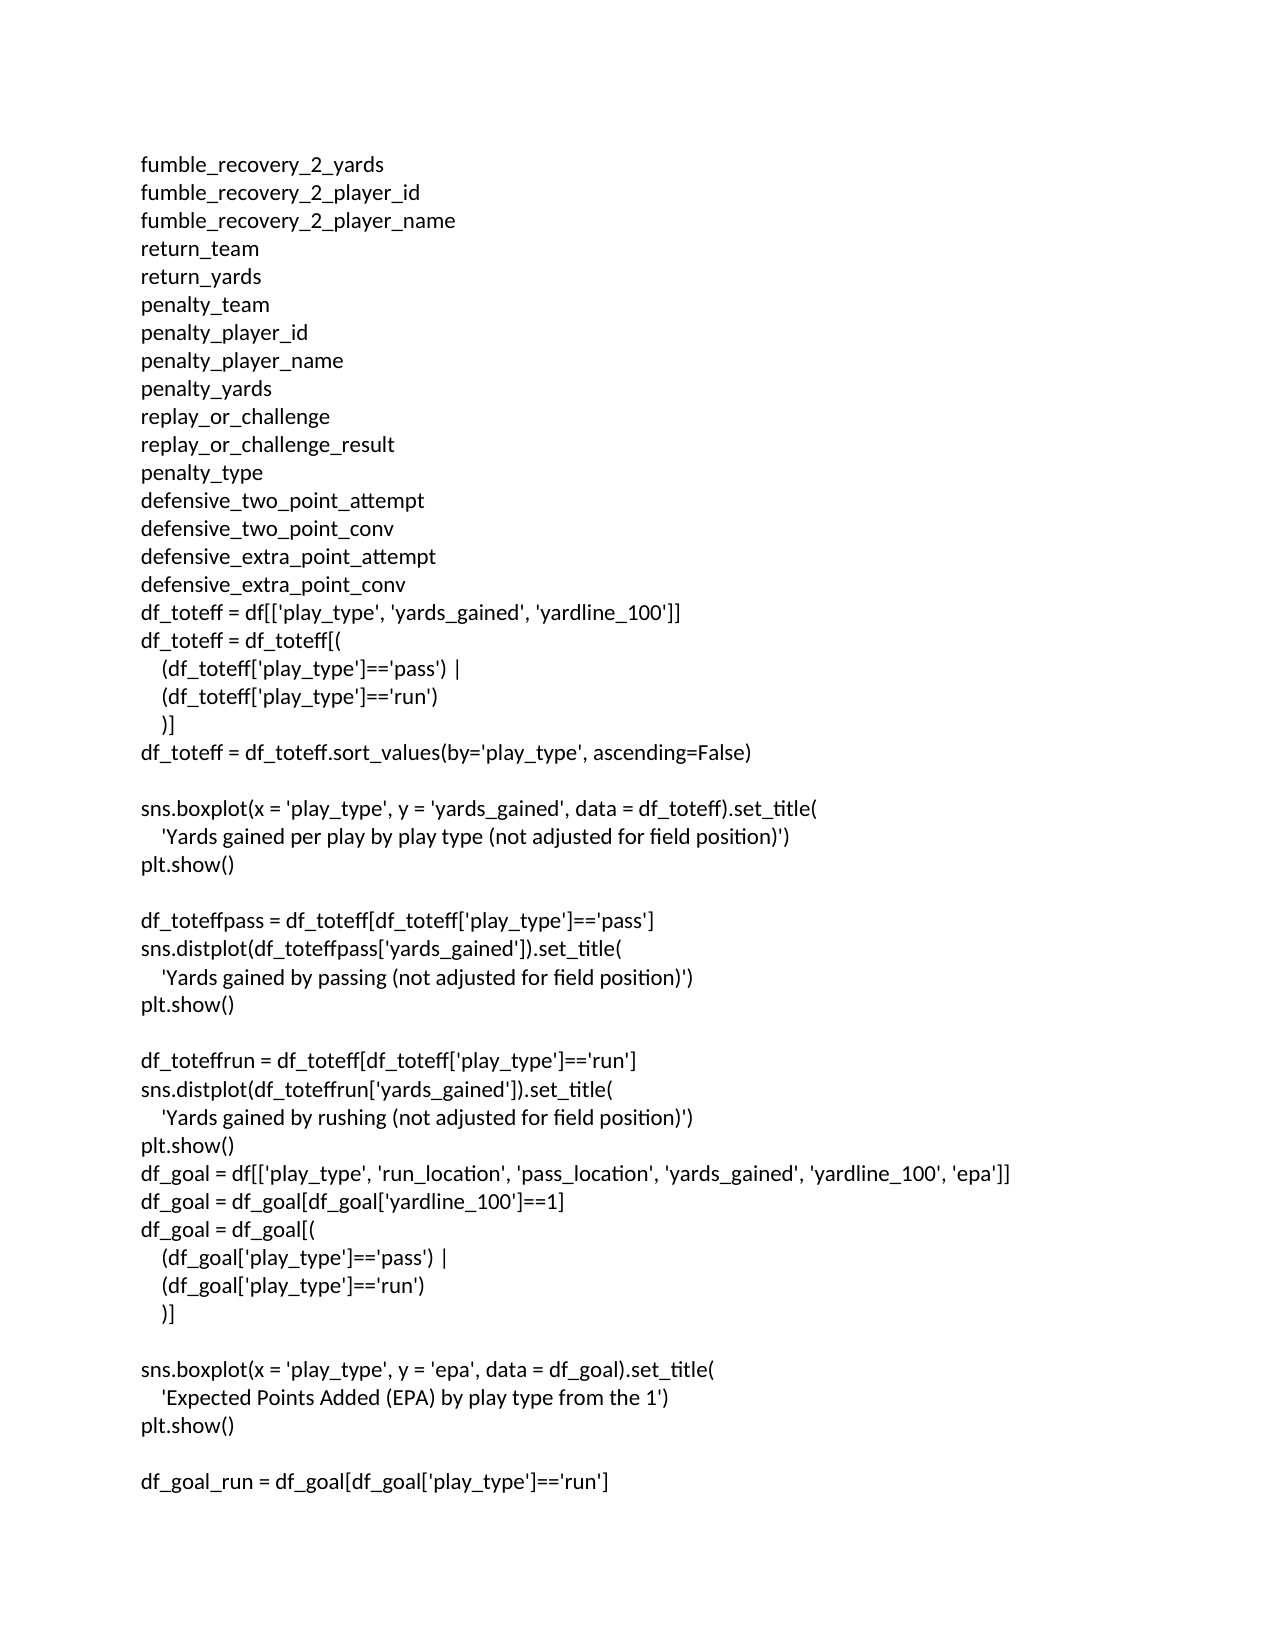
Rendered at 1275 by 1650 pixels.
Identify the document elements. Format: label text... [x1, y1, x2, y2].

text (df_toteff['play_type']=='pass') | [141, 654, 1125, 682]
text fumble_recovery_2_player_id [141, 178, 1125, 206]
text defensive_two_point_conv [141, 514, 1125, 542]
text replay_or_challenge_result [141, 430, 1125, 458]
text (df_toteff['play_type']=='run') [141, 682, 1125, 710]
text 'Yards gained per play by play type (not adjusted for field position)') [141, 822, 1125, 851]
text )] [141, 1299, 1125, 1327]
text defensive_two_point_attempt [141, 486, 1125, 514]
text defensive_extra_point_conv [141, 570, 1125, 598]
text df_toteffrun = df_toteff[df_toteff['play_type']=='run'] [141, 1047, 1125, 1075]
text sns.distplot(df_toteffpass['yards_gained']).set_title( [141, 934, 1125, 963]
text penalty_player_name [141, 346, 1125, 374]
text df_goal_run = df_goal[df_goal['play_type']=='run'] [141, 1467, 1125, 1495]
text df_toteff = df_toteff[( [141, 626, 1125, 654]
text return_yards [141, 262, 1125, 290]
text df_toteff = df[['play_type', 'yards_gained', 'yardline_100']] [141, 598, 1125, 626]
text (df_goal['play_type']=='pass') | [141, 1243, 1125, 1271]
text fumble_recovery_2_player_name [141, 206, 1125, 234]
text penalty_player_id [141, 318, 1125, 346]
text df_toteffpass = df_toteff[df_toteff['play_type']=='pass'] [141, 907, 1125, 934]
text sns.boxplot(x = 'play_type', y = 'epa', data = df_goal).set_title( [141, 1355, 1125, 1383]
text 'Yards gained by rushing (not adjusted for field position)') [141, 1103, 1125, 1131]
text plt.show() [141, 1131, 1125, 1159]
text df_goal = df_goal[( [141, 1215, 1125, 1243]
text plt.show() [141, 991, 1125, 1019]
text (df_goal['play_type']=='run') [141, 1271, 1125, 1299]
text df_goal = df[['play_type', 'run_location', 'pass_location', 'yards_gained', 'yardline_100', 'epa']] [141, 1159, 1125, 1187]
text penalty_yards [141, 374, 1125, 402]
text replay_or_challenge [141, 402, 1125, 430]
text penalty_type [141, 458, 1125, 486]
text penalty_team [141, 290, 1125, 318]
text return_team [141, 234, 1125, 262]
text sns.boxplot(x = 'play_type', y = 'yards_gained', data = df_toteff).set_title( [141, 794, 1125, 822]
text 'Yards gained by passing (not adjusted for field position)') [141, 963, 1125, 991]
text df_toteff = df_toteff.sort_values(by='play_type', ascending=False) [141, 738, 1125, 766]
text 'Expected Points Added (EPA) by play type from the 1') [141, 1383, 1125, 1411]
text df_goal = df_goal[df_goal['yardline_100']==1] [141, 1187, 1125, 1215]
text plt.show() [141, 851, 1125, 878]
text )] [141, 710, 1125, 738]
text fumble_recovery_2_yards [141, 150, 1125, 178]
text defensive_extra_point_attempt [141, 542, 1125, 570]
text sns.distplot(df_toteffrun['yards_gained']).set_title( [141, 1075, 1125, 1103]
text plt.show() [141, 1411, 1125, 1439]
